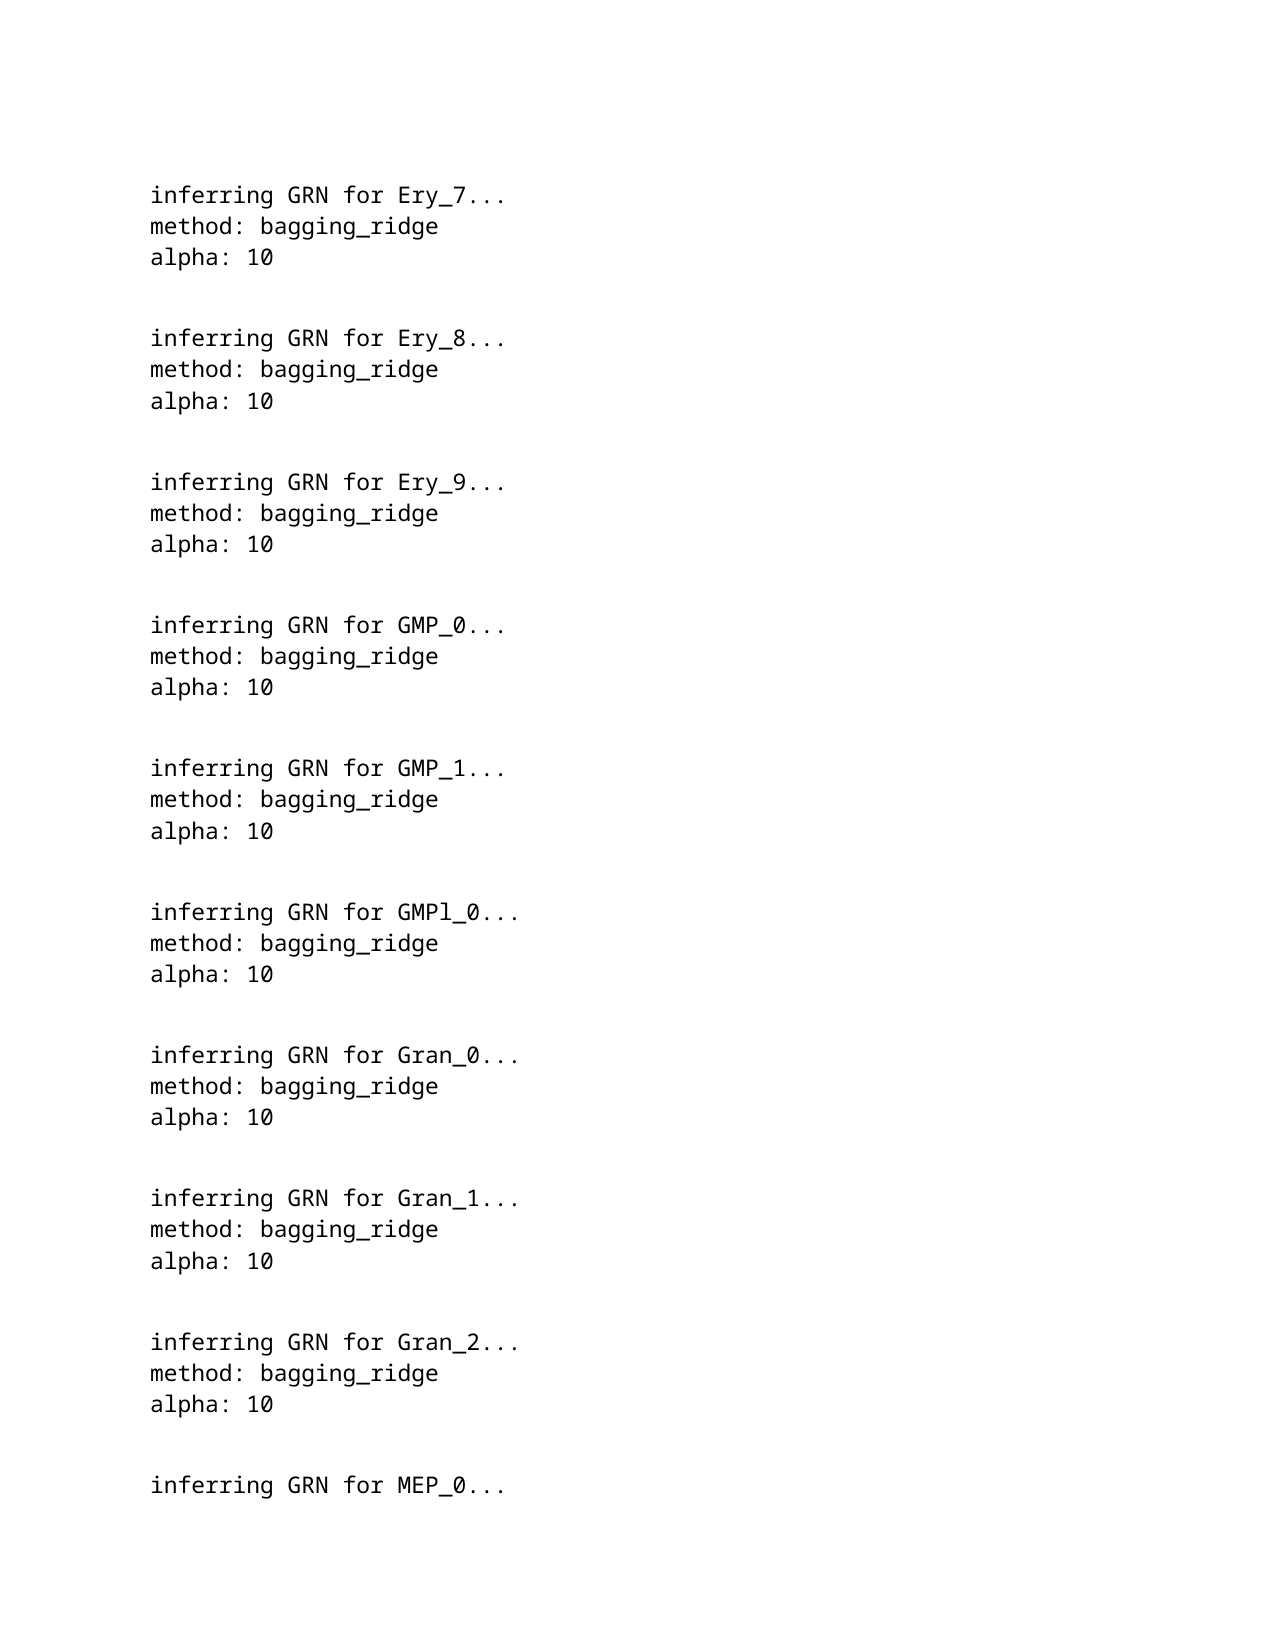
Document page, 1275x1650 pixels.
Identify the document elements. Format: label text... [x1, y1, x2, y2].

text inferring GRN for Gran_0... method: bagging_ridge alpha: 10 [150, 1010, 1125, 1132]
text inferring GRN for Ery_7... method: bagging_ridge alpha: 10 [150, 150, 1125, 272]
text inferring GRN for Ery_9... method: bagging_ridge alpha: 10 [150, 437, 1125, 559]
text inferring GRN for MEP_0... method: bagging_ridge alpha: 10 [150, 1440, 1125, 1500]
text inferring GRN for GMP_0... method: bagging_ridge alpha: 10 [150, 580, 1125, 702]
text inferring GRN for Ery_8... method: bagging_ridge alpha: 10 [150, 293, 1125, 416]
text inferring GRN for GMPl_0... method: bagging_ridge alpha: 10 [150, 867, 1125, 989]
text inferring GRN for Gran_2... method: bagging_ridge alpha: 10 [150, 1297, 1125, 1419]
text inferring GRN for Gran_1... method: bagging_ridge alpha: 10 [150, 1153, 1125, 1276]
text inferring GRN for GMP_1... method: bagging_ridge alpha: 10 [150, 723, 1125, 846]
